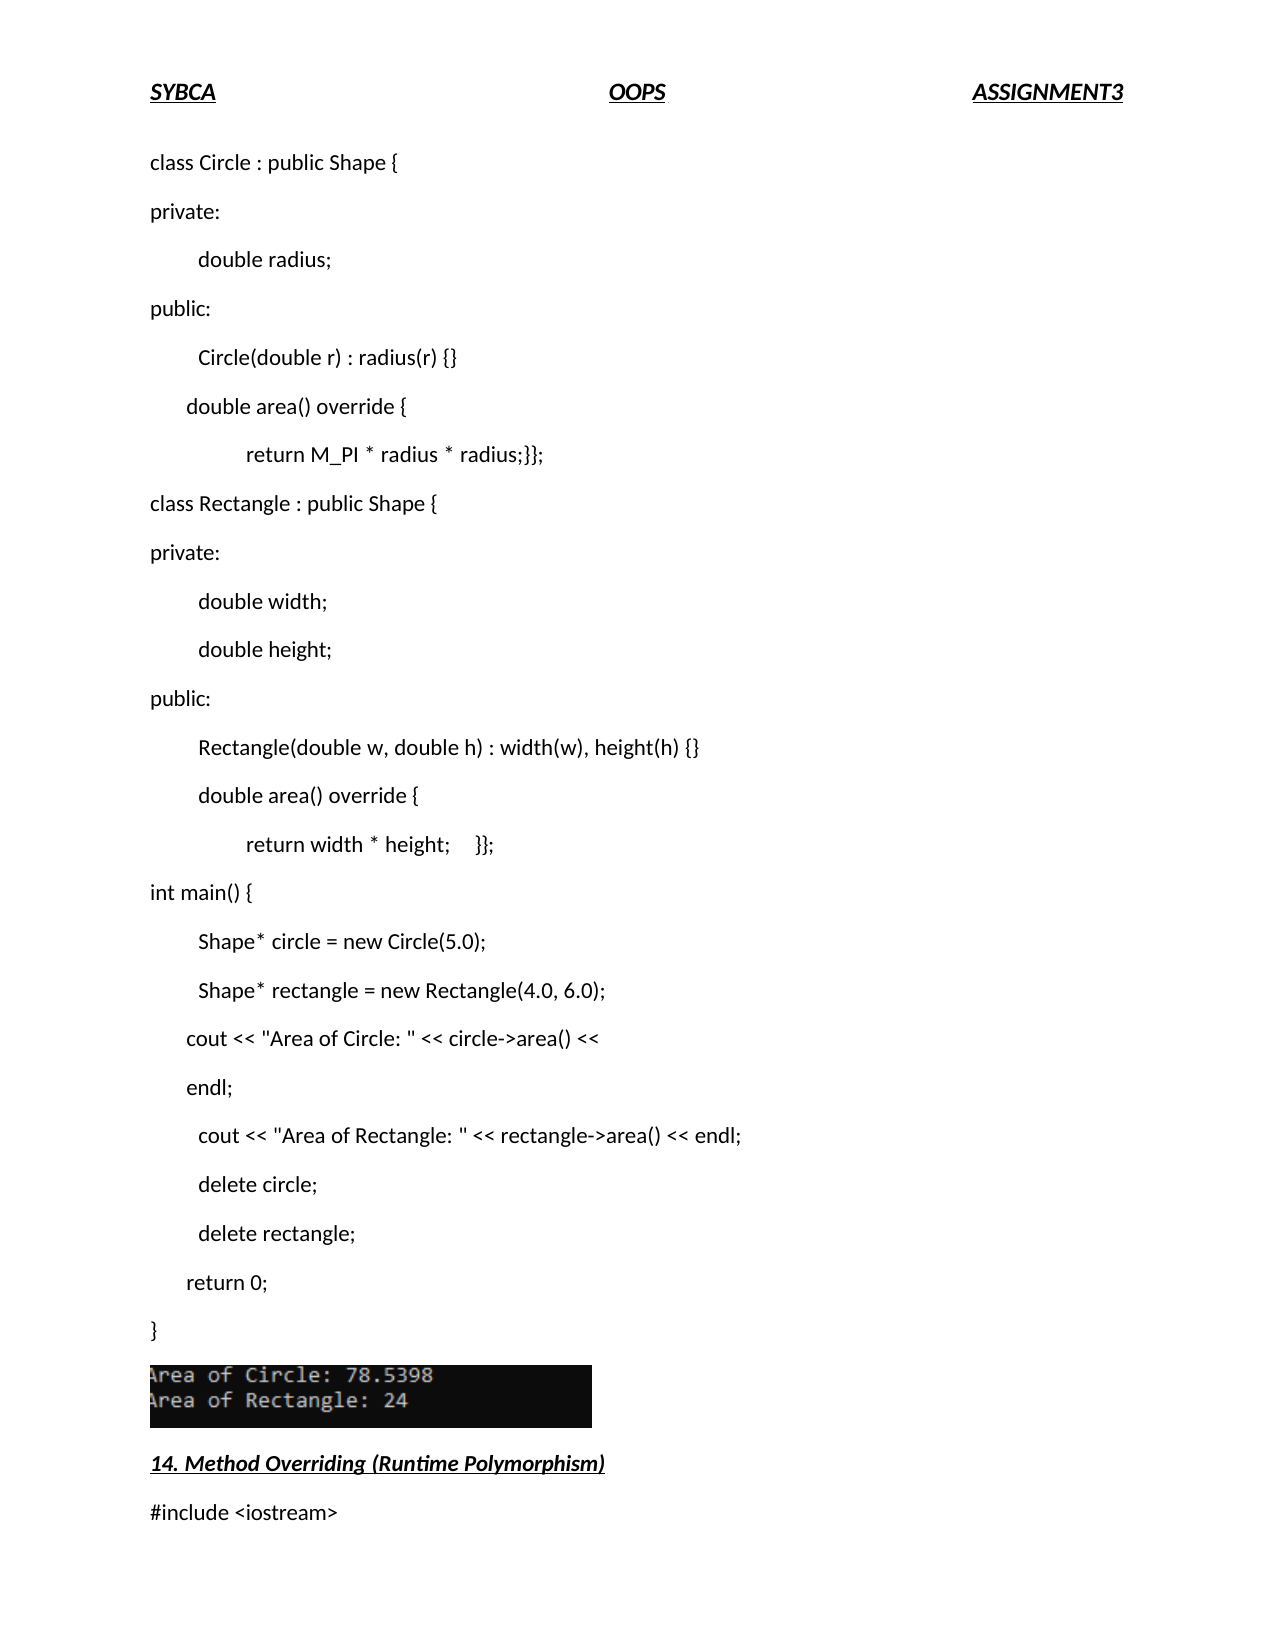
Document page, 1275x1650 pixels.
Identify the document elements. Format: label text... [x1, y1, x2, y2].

picture [150, 1365, 592, 1428]
text Shape* circle = new Circle(5.0); [198, 927, 1162, 955]
text double radius; public: [150, 246, 332, 322]
text #include <iostream> [150, 1498, 1162, 1526]
text delete rectangle; return 0; [186, 1219, 357, 1296]
text private: [150, 538, 1162, 566]
text class Circle : public Shape { private: [150, 148, 446, 225]
text double width; double height; [198, 587, 387, 663]
subtitle Method Overriding (Runtime Polymorphism) [150, 1384, 1162, 1477]
text public: [150, 684, 1162, 712]
text return width * height; }}; int main() { [150, 830, 495, 906]
text Circle(double r) : radius(r) {} double area() override { [186, 343, 495, 420]
text cout << "Area of Rectangle: " << rectangle->area() << endl; delete circle; [198, 1122, 794, 1198]
text Rectangle(double w, double h) : width(w), height(h) {} double area() override { [198, 733, 729, 809]
text return M_PI * radius * radius;}}; class Rectangle : public Shape { [150, 440, 580, 517]
text Shape* rectangle = new Rectangle(4.0, 6.0); cout << "Area of Circle: " << circle->area() << endl; [186, 976, 650, 1101]
text } [150, 1316, 1162, 1344]
